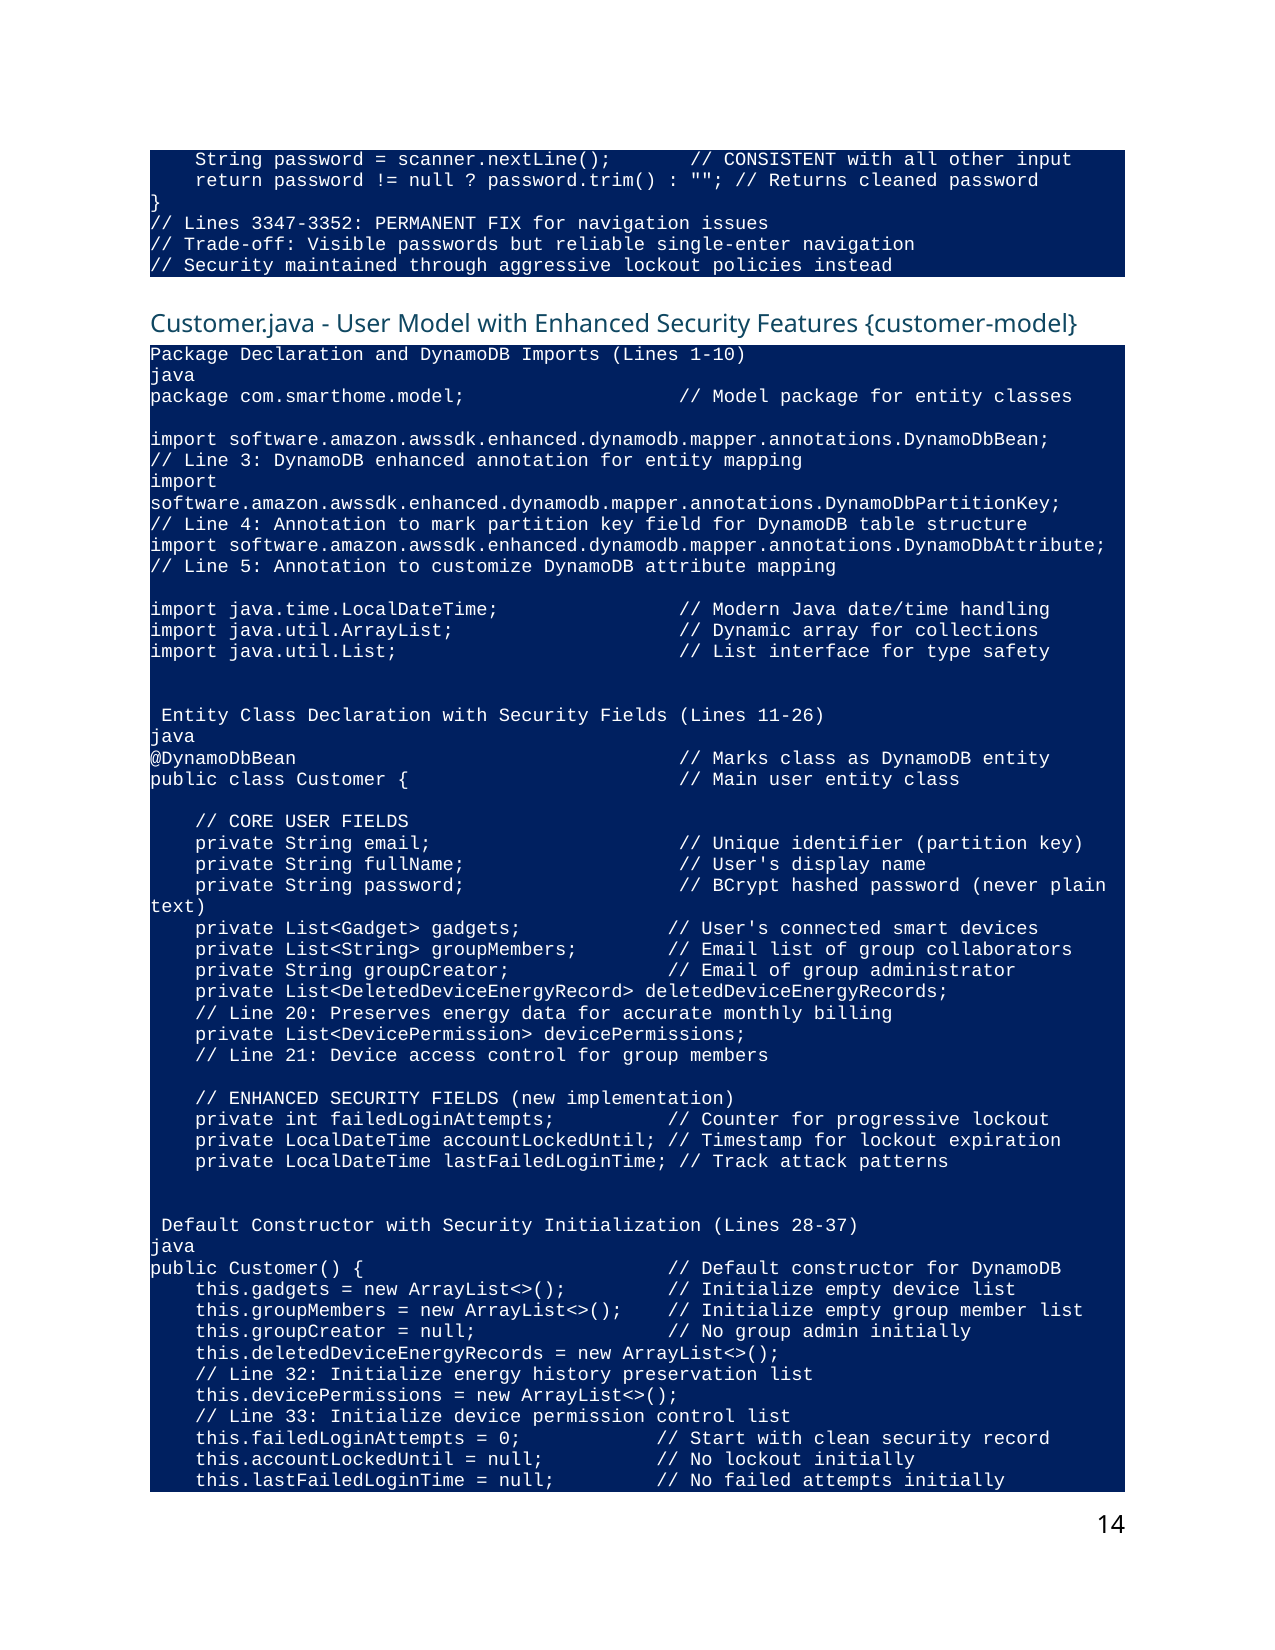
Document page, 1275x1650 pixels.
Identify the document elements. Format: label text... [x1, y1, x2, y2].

text this.deletedDeviceEnergyRecords = new ArrayList<>(); [150, 1343, 1125, 1365]
text import java.util.List; // List interface for type safety [150, 642, 1125, 663]
text // Line 5: Annotation to customize DynamoDB attribute mapping [150, 557, 1125, 578]
text @DynamoDbBean // Marks class as DynamoDB entity [150, 748, 1125, 770]
text } [150, 192, 1125, 214]
text this.accountLockedUntil = null; // No lockout initially [150, 1450, 1125, 1471]
text import software.amazon.awssdk.enhanced.dynamodb.mapper.annotations.DynamoDbAttribute; [150, 536, 1125, 557]
text this.devicePermissions = new ArrayList<>(); [150, 1386, 1125, 1407]
text // Line 4: Annotation to mark partition key field for DynamoDB table structure [150, 515, 1125, 536]
text private List<DeletedDeviceEnergyRecord> deletedDeviceEnergyRecords; [150, 982, 1125, 1003]
text private String email; // Unique identifier (partition key) [150, 833, 1125, 855]
text this.lastFailedLoginTime = null; // No failed attempts initially [150, 1471, 1125, 1492]
text java [150, 366, 1125, 387]
text Entity Class Declaration with Security Fields (Lines 11-26) [150, 706, 1125, 727]
text private List<Gadget> gadgets; // User's connected smart devices [150, 918, 1125, 940]
text String password = scanner.nextLine(); // CONSISTENT with all other input [150, 150, 1125, 171]
text // Line 3: DynamoDB enhanced annotation for entity mapping [150, 451, 1125, 472]
text // Line 33: Initialize device permission control list [150, 1407, 1125, 1428]
text this.groupMembers = new ArrayList<>(); // Initialize empty group member list [150, 1301, 1125, 1322]
text this.gadgets = new ArrayList<>(); // Initialize empty device list [150, 1280, 1125, 1301]
text private LocalDateTime accountLockedUntil; // Timestamp for lockout expiration [150, 1131, 1125, 1152]
text // Line 32: Initialize energy history preservation list [150, 1365, 1125, 1386]
text // Lines 3347-3352: PERMANENT FIX for navigation issues [150, 214, 1125, 235]
text private List<String> groupMembers; // Email list of group collaborators [150, 940, 1125, 961]
text private String groupCreator; // Email of group administrator [150, 961, 1125, 982]
text return password != null ? password.trim() : ""; // Returns cleaned password [150, 171, 1125, 192]
text package com.smarthome.model; // Model package for entity classes [150, 387, 1125, 408]
text private List<DevicePermission> devicePermissions; [150, 1025, 1125, 1046]
text // Trade-off: Visible passwords but reliable single-enter navigation [150, 235, 1125, 256]
text this.failedLoginAttempts = 0; // Start with clean security record [150, 1428, 1125, 1450]
text private LocalDateTime lastFailedLoginTime; // Track attack patterns [150, 1152, 1125, 1173]
text public Customer() { // Default constructor for DynamoDB [150, 1258, 1125, 1280]
text // Security maintained through aggressive lockout policies instead [150, 256, 1125, 277]
text private String password; // BCrypt hashed password (never plain text) [150, 876, 1125, 918]
text java [150, 727, 1125, 748]
text Default Constructor with Security Initialization (Lines 28-37) [150, 1216, 1125, 1237]
text Package Declaration and DynamoDB Imports (Lines 1-10) [150, 345, 1125, 366]
text // ENHANCED SECURITY FIELDS (new implementation) [150, 1088, 1125, 1110]
text import java.util.ArrayList; // Dynamic array for collections [150, 621, 1125, 642]
text import software.amazon.awssdk.enhanced.dynamodb.mapper.annotations.DynamoDbPartitionKey; [150, 472, 1125, 515]
text import java.time.LocalDateTime; // Modern Java date/time handling [150, 600, 1125, 621]
text private int failedLoginAttempts; // Counter for progressive lockout [150, 1110, 1125, 1131]
text java [150, 1237, 1125, 1258]
text public class Customer { // Main user entity class [150, 770, 1125, 791]
text // Line 21: Device access control for group members [150, 1046, 1125, 1067]
text // CORE USER FIELDS [150, 812, 1125, 833]
subtitle Customer.java - User Model with Enhanced Security Features {customer-model} [150, 306, 1125, 339]
text private String fullName; // User's display name [150, 855, 1125, 876]
text import software.amazon.awssdk.enhanced.dynamodb.mapper.annotations.DynamoDbBean; [150, 430, 1125, 451]
text this.groupCreator = null; // No group admin initially [150, 1322, 1125, 1343]
text // Line 20: Preserves energy data for accurate monthly billing [150, 1003, 1125, 1025]
